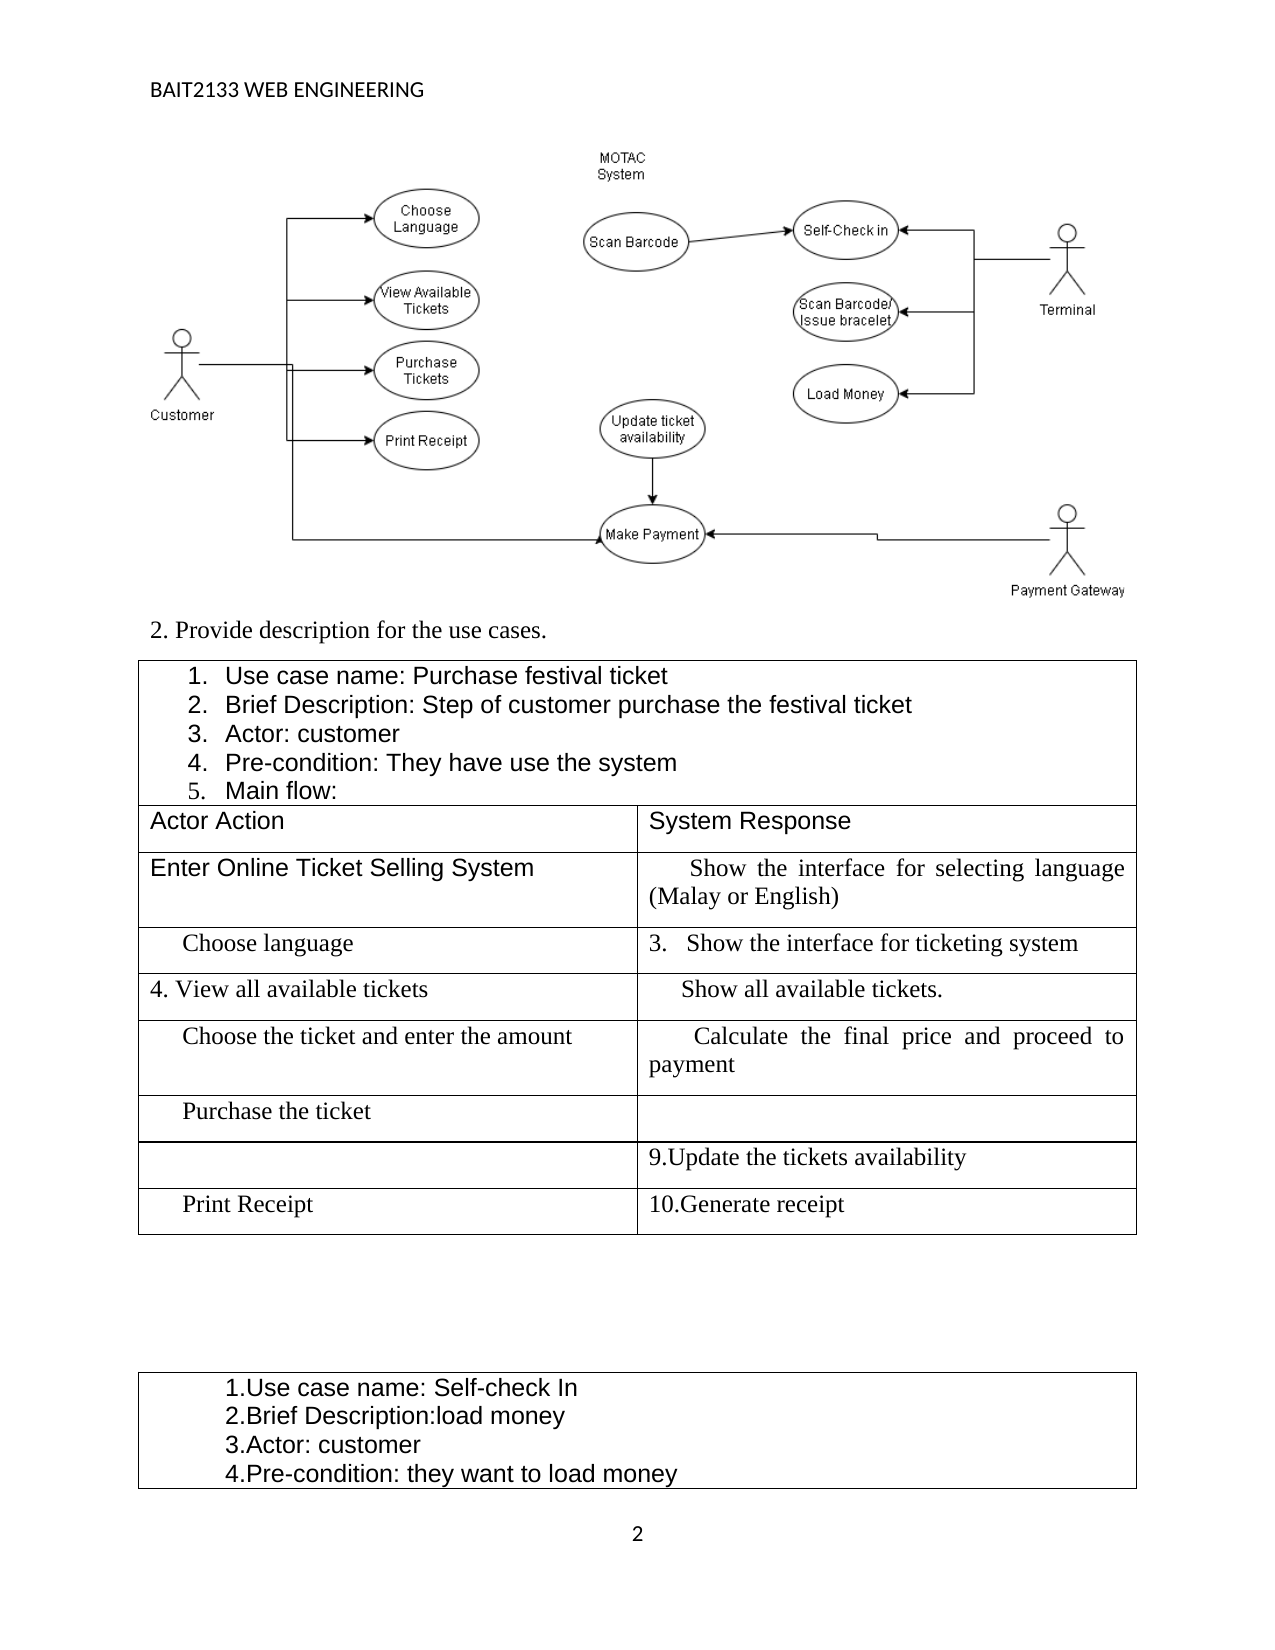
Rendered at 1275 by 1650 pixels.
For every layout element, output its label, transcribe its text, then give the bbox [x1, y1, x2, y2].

table_cell [638, 1096, 1136, 1141]
table_cell  Choose the ticket and enter the amount [139, 1021, 637, 1095]
table_cell Enter Online Ticket Selling System [139, 853, 637, 927]
table_cell System Response [638, 806, 1136, 852]
list Provide description for the use cases. [150, 615, 1125, 643]
table_cell 9.Update the tickets availability [638, 1143, 1136, 1188]
table_cell Actor Action [139, 806, 637, 852]
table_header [139, 1373, 1136, 1488]
table_cell  Purchase the ticket [139, 1096, 637, 1141]
table_cell [139, 1143, 637, 1188]
table_cell  Choose language [139, 928, 637, 973]
table_cell  Calculate the final price and proceed to payment [638, 1021, 1136, 1095]
table_cell 10.Generate receipt [638, 1189, 1136, 1234]
picture [150, 150, 1125, 599]
table_cell  Print Receipt [139, 1189, 637, 1234]
table_header Use case name: Purchase festival ticket Brief Description: Step of customer purchase the festival ticket Actor: customer Pre-condition: They have use the system Main flow: [139, 661, 1136, 805]
table_cell  Show the interface for selecting language (Malay or English) [638, 853, 1136, 927]
table_cell 3. Show the interface for ticketing system [638, 928, 1136, 973]
table_cell  Show all available tickets. [638, 974, 1136, 1020]
table_cell 4. View all available tickets [139, 974, 637, 1020]
